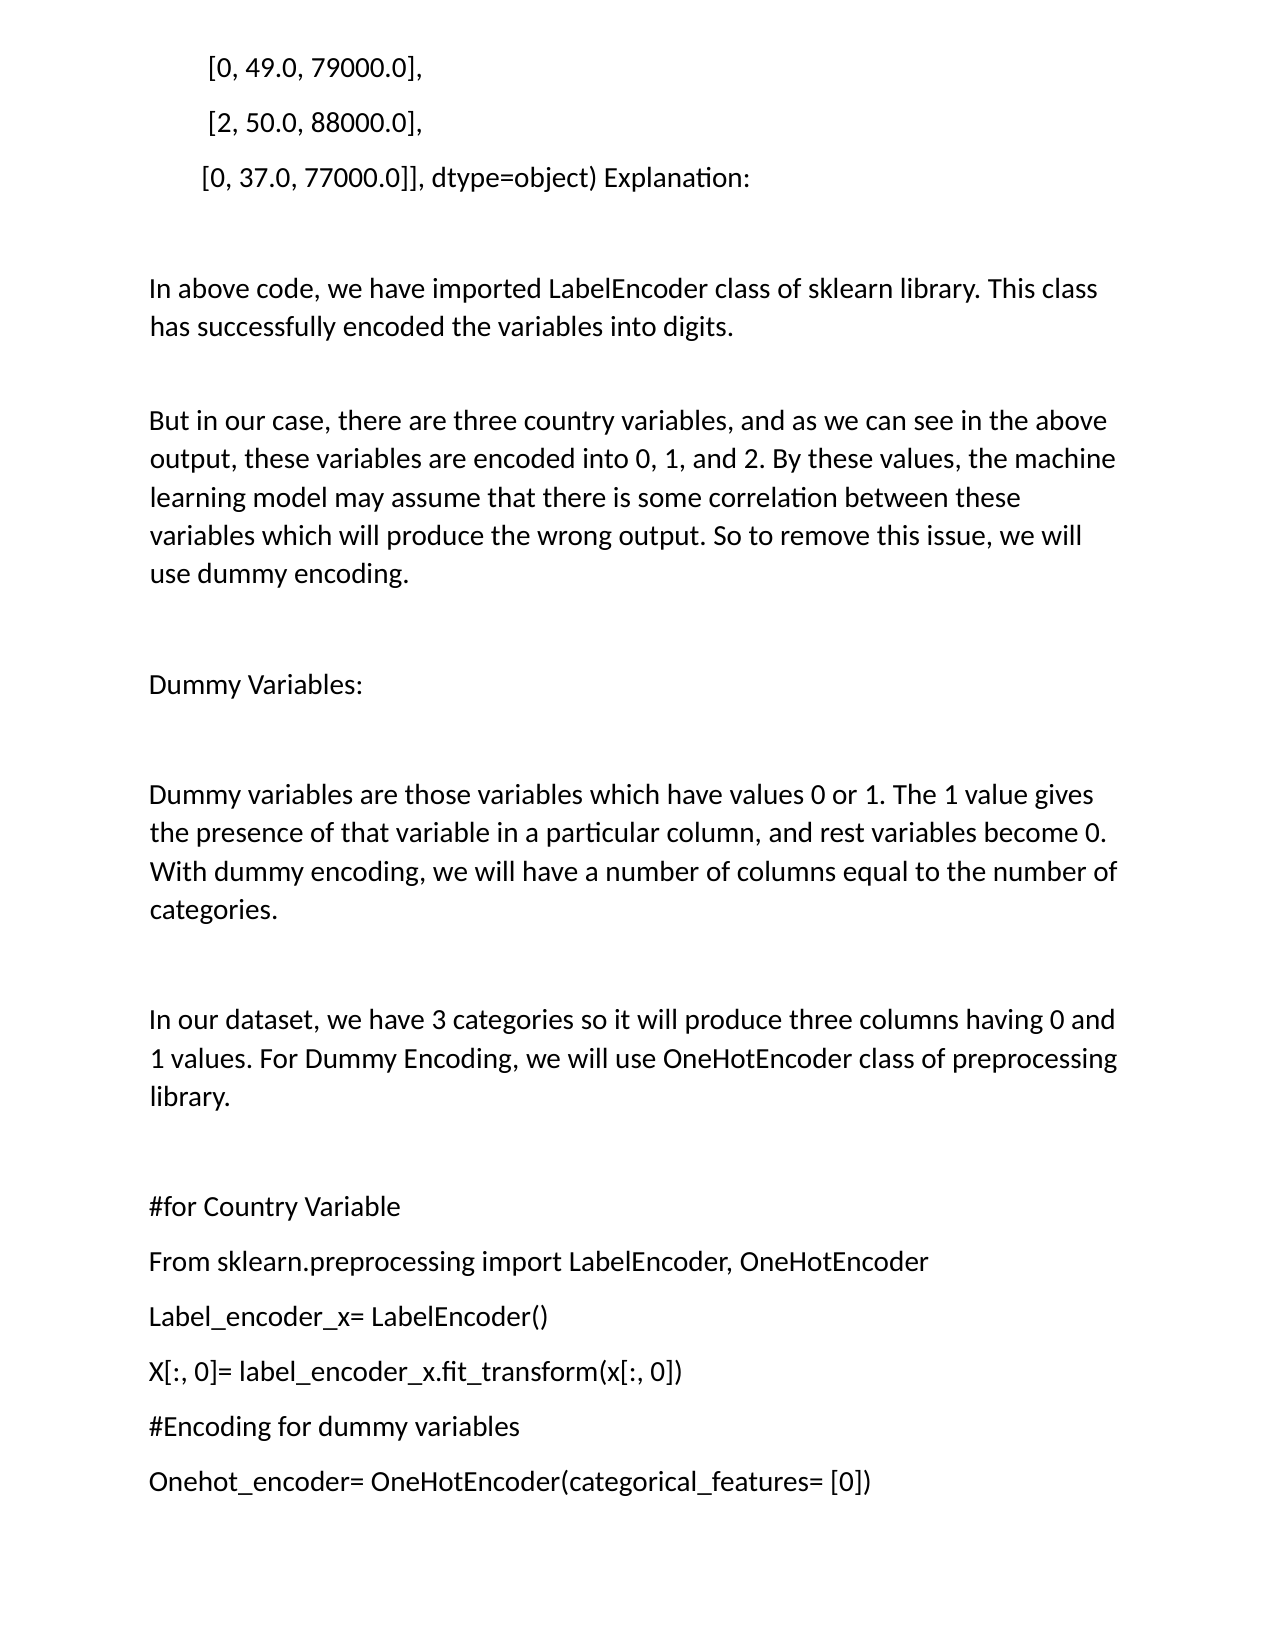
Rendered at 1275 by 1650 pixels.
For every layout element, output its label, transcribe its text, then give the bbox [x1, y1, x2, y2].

text [0, 49.0, 79000.0], [148, 49, 1124, 85]
text #for Country Variable [148, 1188, 1124, 1224]
text Dummy variables are those variables which have values 0 or 1. The 1 value gives the presence of that variable in a particular column, and rest variables become 0. With dummy encoding, we will have a number of columns equal to the number of categories. [148, 776, 1124, 927]
text Dummy Variables: [148, 666, 1124, 701]
text [0, 37.0, 77000.0]], dtype=object) Explanation: [148, 159, 753, 195]
text In our dataset, we have 3 categories so it will produce three columns having 0 and 1 values. For Dummy Encoding, we will use OneHotEncoder class of preprocessing library. [148, 1001, 1124, 1114]
text [2, 50.0, 88000.0], [148, 104, 1124, 140]
text From sklearn.preprocessing import LabelEncoder, OneHotEncoder [148, 1243, 1124, 1279]
text In above code, we have imported LabelEncoder class of sklearn library. This class has successfully encoded the variables into digits. [148, 270, 1124, 344]
text Onehot_encoder= OneHotEncoder(categorical_features= [0]) [148, 1463, 1124, 1499]
text But in our case, there are three country variables, and as we can see in the above output, these variables are encoded into 0, 1, and 2. By these values, the machine learning model may assume that there is some correlation between these variables which will produce the wrong output. So to remove this issue, we will use dummy encoding. [148, 402, 1124, 591]
text #Encoding for dummy variables [148, 1408, 1124, 1444]
text Label_encoder_x= LabelEncoder() [148, 1298, 1124, 1334]
text X[:, 0]= label_encoder_x.fit_transform(x[:, 0]) [148, 1353, 1124, 1389]
